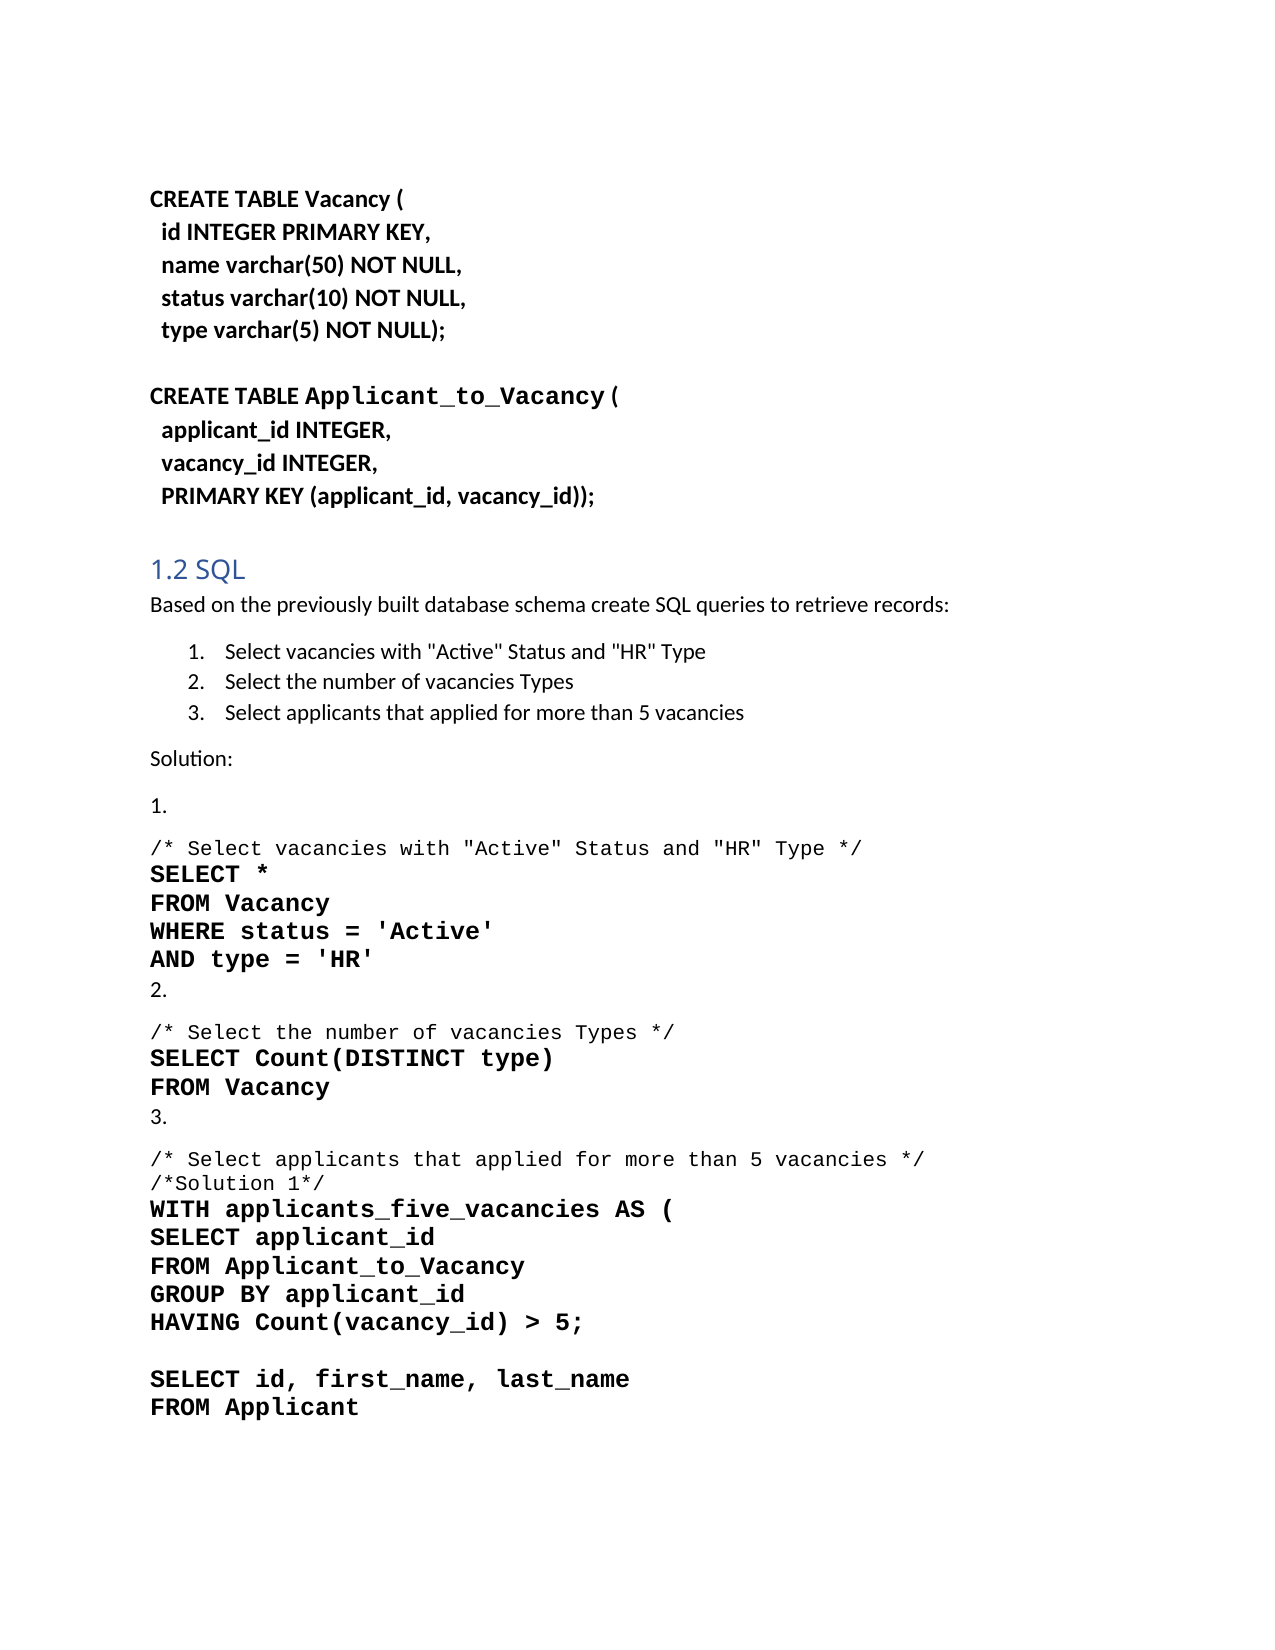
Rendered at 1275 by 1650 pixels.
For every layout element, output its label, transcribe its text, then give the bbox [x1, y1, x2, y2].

text CREATE TABLE Applicant_to_Vacancy ( [150, 380, 1125, 412]
text Solution: [150, 744, 1125, 772]
text WITH applicants_five_vacancies AS ( [150, 1197, 1125, 1225]
text /*Solution 1*/ [150, 1173, 1125, 1197]
list Select applicants that applied for more than 5 vacancies [187, 698, 1125, 726]
text SELECT * [150, 862, 1125, 890]
text name varchar(50) NOT NULL, [150, 249, 1125, 279]
text Based on the previously built database schema create SQL queries to retrieve records: [150, 590, 1125, 618]
text applicant_id INTEGER, [150, 415, 1125, 445]
text WHERE status = 'Active' [150, 918, 1125, 947]
text FROM Applicant_to_Vacancy [150, 1253, 1125, 1282]
text /* Select vacancies with "Active" Status and "HR" Type */ [150, 838, 1125, 862]
list Select the number of vacancies Types [187, 667, 1125, 695]
text /* Select the number of vacancies Types */ [150, 1022, 1125, 1046]
text SELECT Count(DISTINCT type) [150, 1046, 1125, 1074]
text 2. [150, 975, 1125, 1003]
text type varchar(5) NOT NULL); [150, 314, 1125, 345]
list Select vacancies with "Active" Status and "HR" Type [187, 637, 1125, 665]
text FROM Applicant [150, 1395, 1125, 1423]
text GROUP BY applicant_id [150, 1282, 1125, 1310]
text SELECT id, first_name, last_name [150, 1367, 1125, 1395]
text status varchar(10) NOT NULL, [150, 282, 1125, 312]
subtitle 1.2 SQL [150, 551, 1125, 587]
text vacancy_id INTEGER, [150, 448, 1125, 478]
text HAVING Count(vacancy_id) > 5; [150, 1310, 1125, 1338]
text SELECT applicant_id [150, 1225, 1125, 1253]
text FROM Vacancy [150, 890, 1125, 918]
text FROM Vacancy [150, 1074, 1125, 1102]
text /* Select applicants that applied for more than 5 vacancies */ [150, 1149, 1125, 1173]
text CREATE TABLE Vacancy ( [150, 183, 1125, 213]
text 1. [150, 791, 1125, 819]
text 3. [150, 1102, 1125, 1130]
text id INTEGER PRIMARY KEY, [150, 216, 1125, 246]
text PRIMARY KEY (applicant_id, vacancy_id)); [150, 481, 1125, 511]
text AND type = 'HR' [150, 947, 1125, 975]
